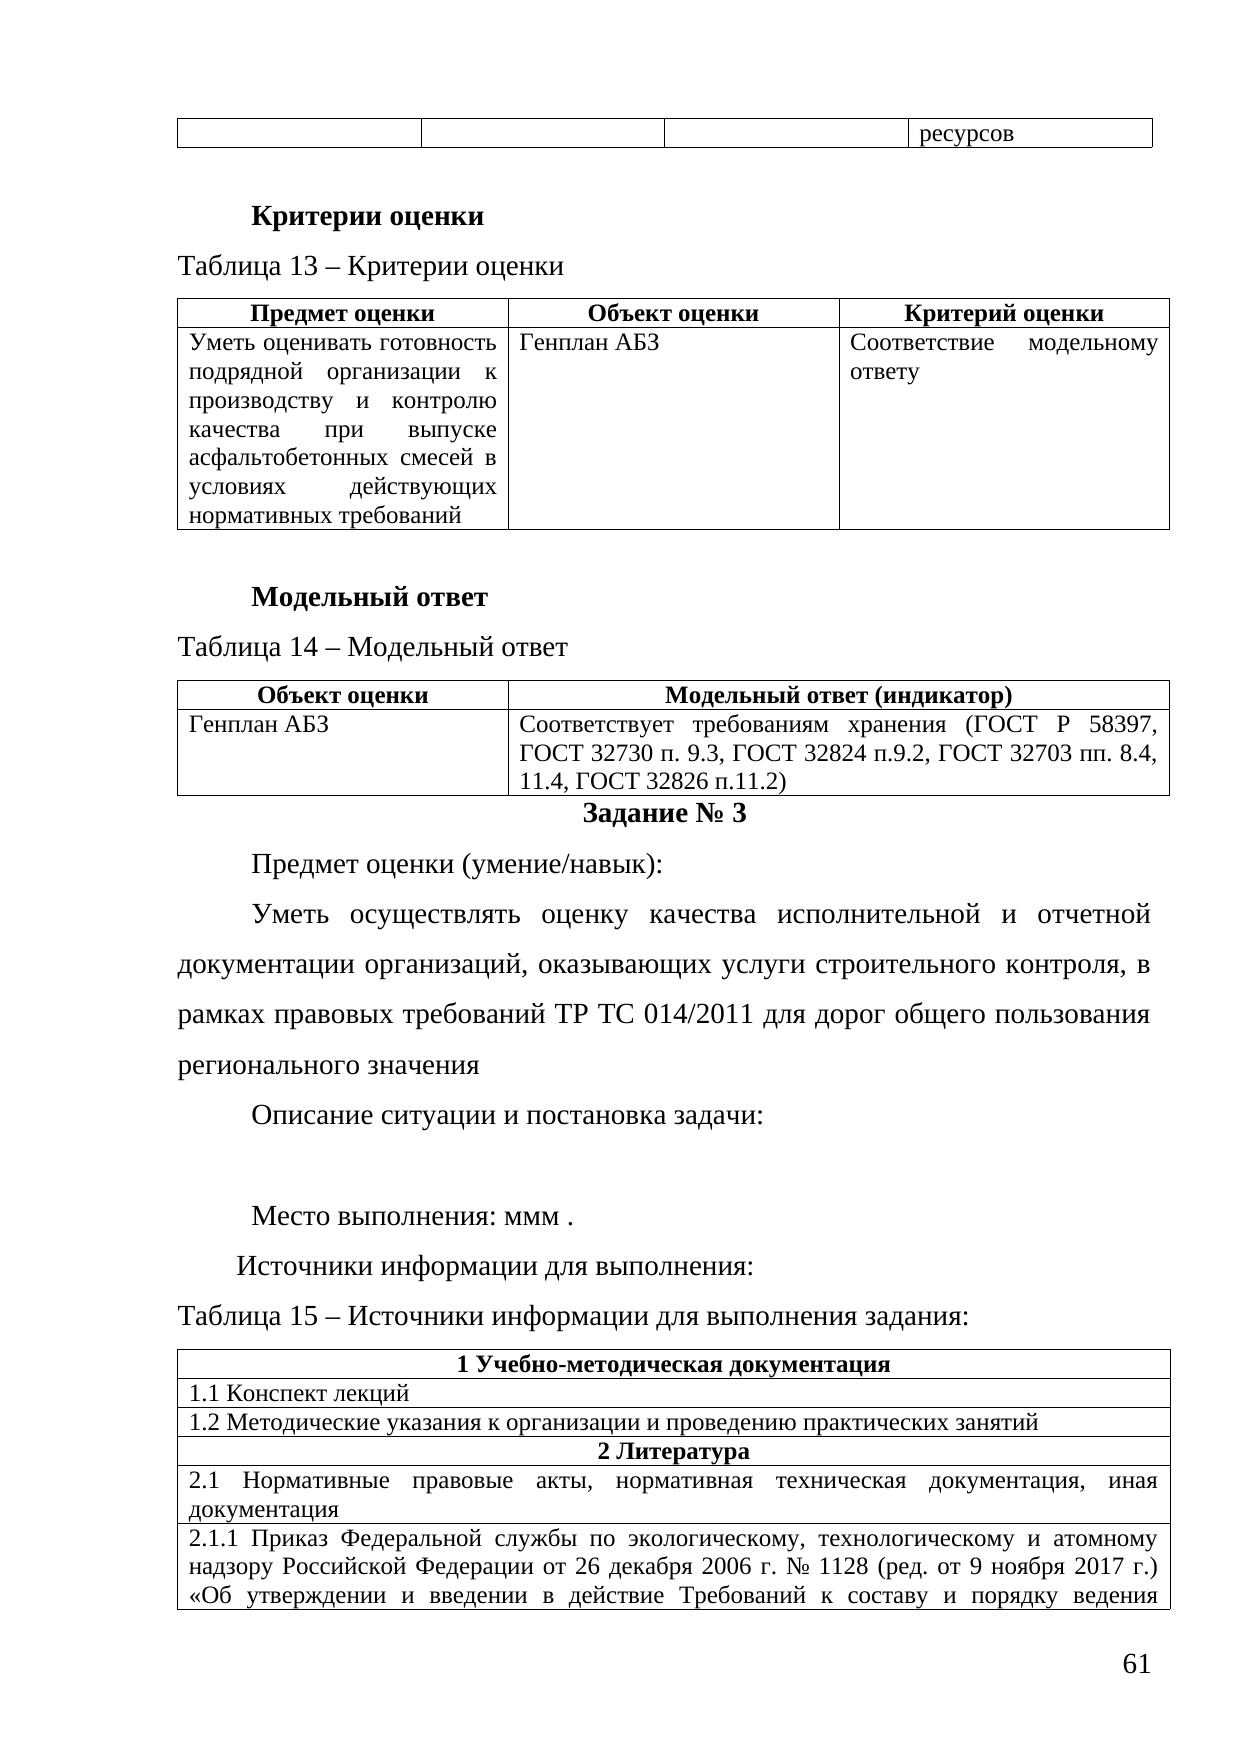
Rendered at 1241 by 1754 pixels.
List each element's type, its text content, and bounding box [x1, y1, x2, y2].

table_header Критерий оценки [840, 299, 1169, 327]
text Таблица 14 – Модельный ответ [177, 629, 1152, 663]
table_cell [665, 119, 908, 147]
table_cell 1.2 Методические указания к организации и проведению практических занятий [178, 1408, 1170, 1436]
table_cell Соответствует требованиям хранения (ГОСТ Р 58397, ГОСТ 32730 п. 9.3, ГОСТ 32824 п.9.2, ГОСТ 32703 пп. 8.4, 11.4, ГОСТ 32826 п.11.2) [509, 710, 1169, 795]
table_header 1 Учебно-методическая документация [178, 1350, 1170, 1378]
table_cell 2 Литература [178, 1437, 1170, 1465]
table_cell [909, 119, 1152, 147]
text Критерии оценки [177, 198, 1152, 231]
text Описание ситуации и постановка задачи: [177, 1097, 1152, 1131]
table_cell Соответствие модельному ответу [840, 328, 1169, 529]
table_cell Генплан АБЗ [509, 328, 839, 529]
text Место выполнения: ммм . [177, 1198, 1152, 1231]
table_cell 1 [422, 119, 664, 147]
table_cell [178, 1524, 1170, 1609]
text Предмет оценки (умение/навык): [177, 846, 1152, 879]
table_cell 1.1 Конспект лекций [178, 1379, 1170, 1407]
table_cell Генплан АБЗ [178, 710, 508, 795]
text Модельный ответ [177, 579, 1152, 613]
table_cell 2.1 Нормативные правовые акты, нормативная техническая документация, иная документация [178, 1466, 1170, 1522]
table_cell Уметь оценивать готовность подрядной организации к производству и контролю качества при выпуске асфальтобетонных смесей в условиях действующих нормативных требований [178, 328, 508, 529]
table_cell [178, 119, 421, 147]
text Уметь осуществлять оценку качества исполнительной и отчетной документации организаций, оказывающих услуги строительного контроля, в рамках правовых требований ТР ТС 014/2011 для дорог общего пользования регионального значения [177, 896, 1152, 1081]
text Источники информации для выполнения: [177, 1248, 1152, 1282]
table_header Объект оценки [178, 681, 508, 709]
table_header Объект оценки [509, 299, 839, 327]
table_header Модельный ответ (индикатор) [509, 681, 1169, 709]
text Таблица 13 – Критерии оценки [177, 248, 1152, 281]
text Задание № 3 [177, 796, 1152, 829]
table_header Предмет оценки [178, 299, 508, 327]
text Таблица 15 – Источники информации для выполнения задания: [177, 1298, 1152, 1332]
